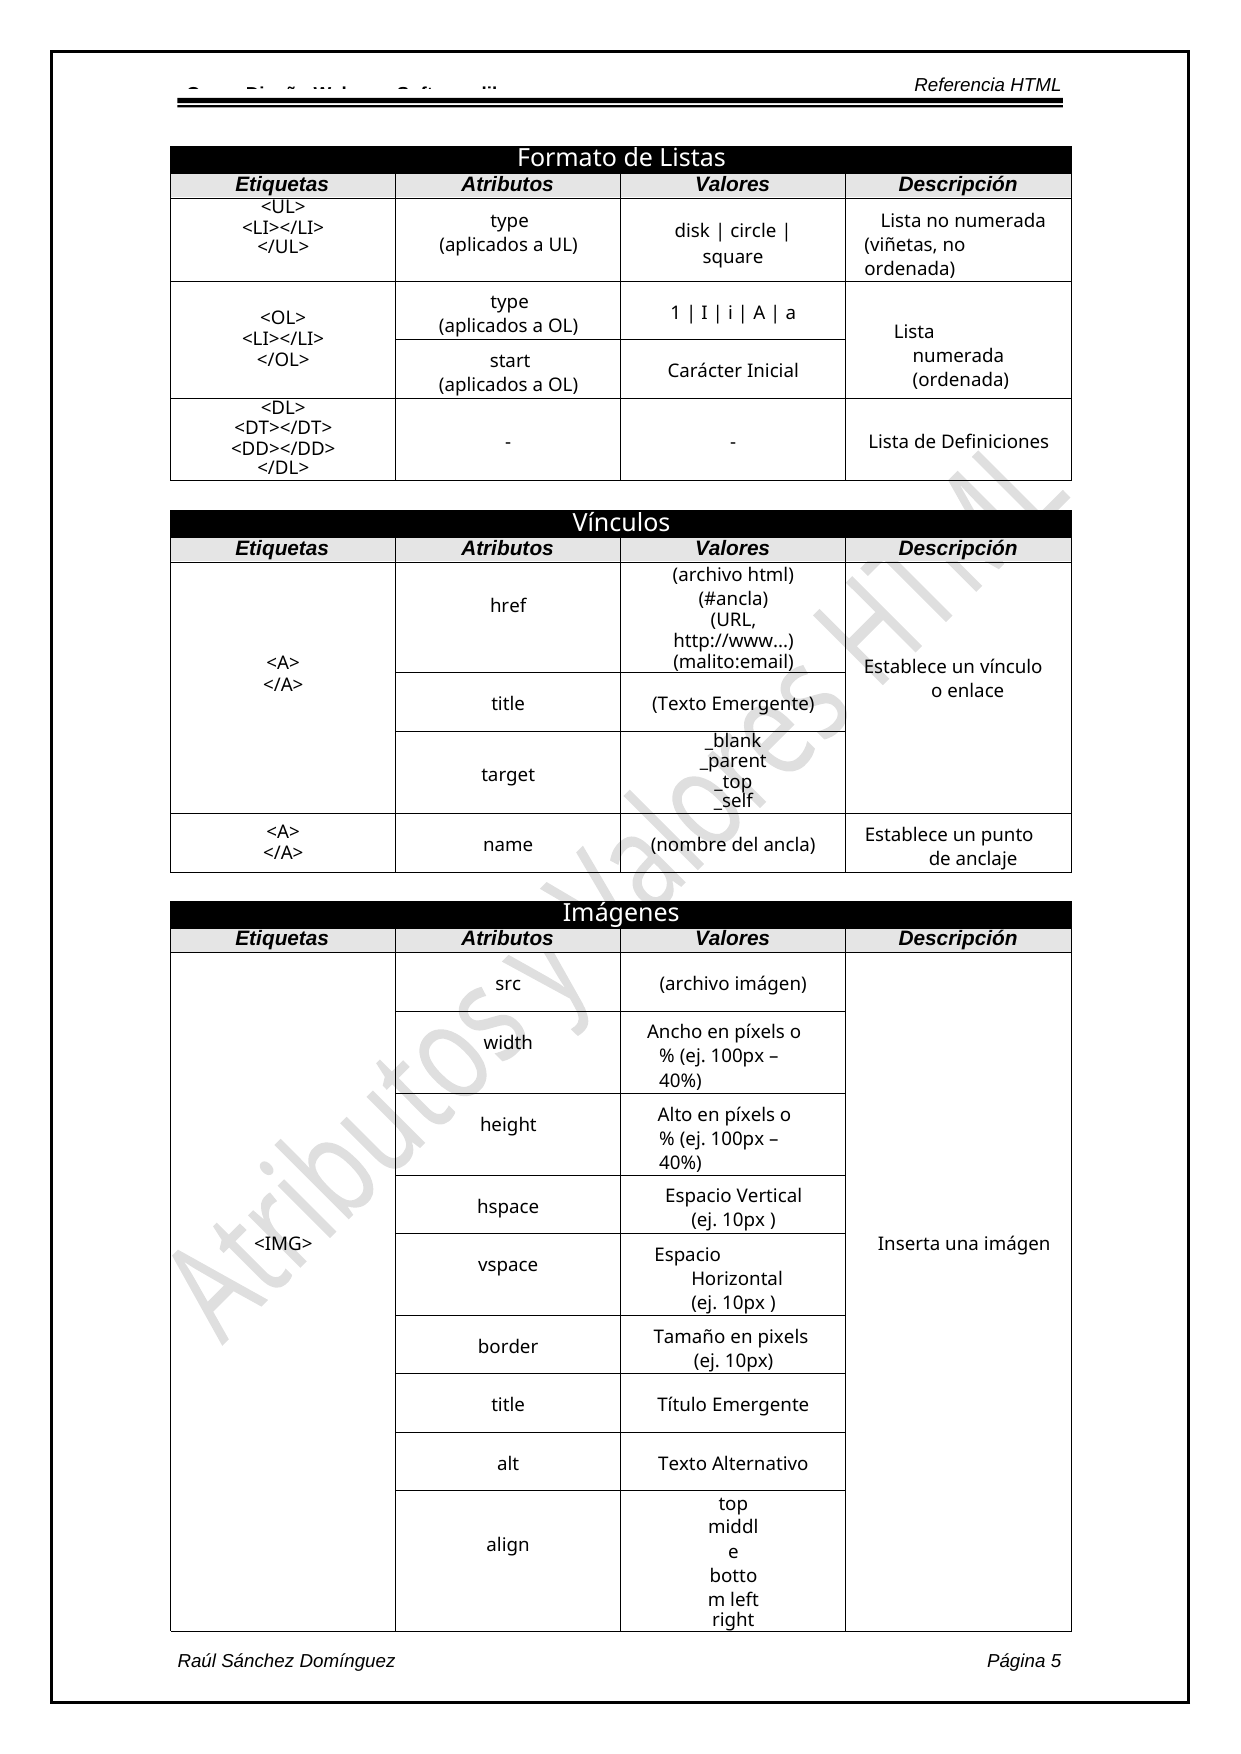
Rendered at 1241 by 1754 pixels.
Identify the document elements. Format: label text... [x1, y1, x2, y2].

table_cell - [621, 399, 845, 480]
table_cell Espacio Horizontal (ej. 10px ) [621, 1234, 845, 1315]
table_cell border [396, 1316, 620, 1373]
table_cell <IMG> [171, 953, 395, 1631]
table_cell Descripción [846, 929, 1071, 952]
table_cell start (aplicados a OL) [396, 340, 620, 397]
table_cell Establece un punto de anclaje [846, 814, 1071, 871]
table_cell Descripción [846, 174, 1071, 197]
table_cell title [396, 673, 620, 731]
table_cell Lista de Definiciones [846, 399, 1071, 480]
table_cell Ancho en píxels o % (ej. 100px – 40%) [621, 1012, 845, 1093]
table_cell Espacio Vertical (ej. 10px ) [621, 1176, 845, 1233]
table_cell type (aplicados a UL) [396, 199, 620, 281]
table_cell <UL> <LI></LI> </UL> [171, 199, 395, 281]
table_cell Descripción [846, 538, 1071, 561]
table_cell - [396, 399, 620, 480]
table_cell name [396, 814, 620, 871]
table_cell Tamaño en pixels (ej. 10px) [621, 1316, 845, 1373]
table_cell Etiquetas [171, 538, 395, 561]
table_cell alt [396, 1433, 620, 1490]
table_cell <A> </A> [171, 814, 395, 871]
table_cell align [396, 1491, 620, 1631]
table_cell Título Emergente [621, 1374, 845, 1432]
table_cell <DL> <DT></DT> <DD></DD> </DL> [171, 399, 395, 480]
table_cell (archivo html) (#ancla) (URL, http://www...) (malito:email) [621, 563, 845, 672]
table_cell Lista no numerada (viñetas, no ordenada) [846, 199, 1071, 281]
table_cell href [396, 563, 620, 672]
table_cell (nombre del ancla) [621, 814, 845, 871]
table_cell <OL> <LI></LI> </OL> [171, 282, 395, 397]
table_header Vínculos [170, 510, 1072, 538]
table_cell title [396, 1374, 620, 1432]
table_cell Atributos [396, 929, 620, 952]
table_cell Valores [621, 538, 845, 561]
table_cell Atributos [396, 174, 620, 197]
table_header Imágenes [170, 901, 1072, 929]
table_cell target [396, 732, 620, 813]
table_cell <A> </A> [171, 563, 395, 813]
table_cell (archivo imágen) [621, 953, 845, 1011]
table_cell 1 | I | i | A | a [621, 282, 845, 339]
table_cell width [396, 1012, 620, 1093]
table_cell disk | circle | square [621, 199, 845, 281]
table_cell vspace [396, 1234, 620, 1315]
table_cell hspace [396, 1176, 620, 1233]
table_cell Carácter Inicial [621, 340, 845, 397]
table_cell Atributos [396, 538, 620, 561]
table_cell height [396, 1094, 620, 1174]
table_cell type (aplicados a OL) [396, 282, 620, 339]
table_cell (Texto Emergente) [621, 673, 845, 731]
table_cell Valores [621, 929, 845, 952]
table_cell top middle bottom left right [621, 1491, 845, 1631]
table_cell src [396, 953, 620, 1011]
table_header Formato de Listas [170, 146, 1072, 174]
table_cell Establece un vínculo o enlace [846, 563, 1071, 813]
table_cell Valores [621, 174, 845, 197]
table_cell Etiquetas [171, 174, 395, 197]
table_cell _blank _parent _top _self [621, 732, 845, 813]
table_cell Texto Alternativo [621, 1433, 845, 1490]
table_cell Etiquetas [171, 929, 395, 952]
table_cell Alto en píxels o % (ej. 100px – 40%) [621, 1094, 845, 1174]
table_cell Inserta una imágen [846, 953, 1071, 1631]
table_cell Lista numerada (ordenada) [846, 282, 1071, 397]
